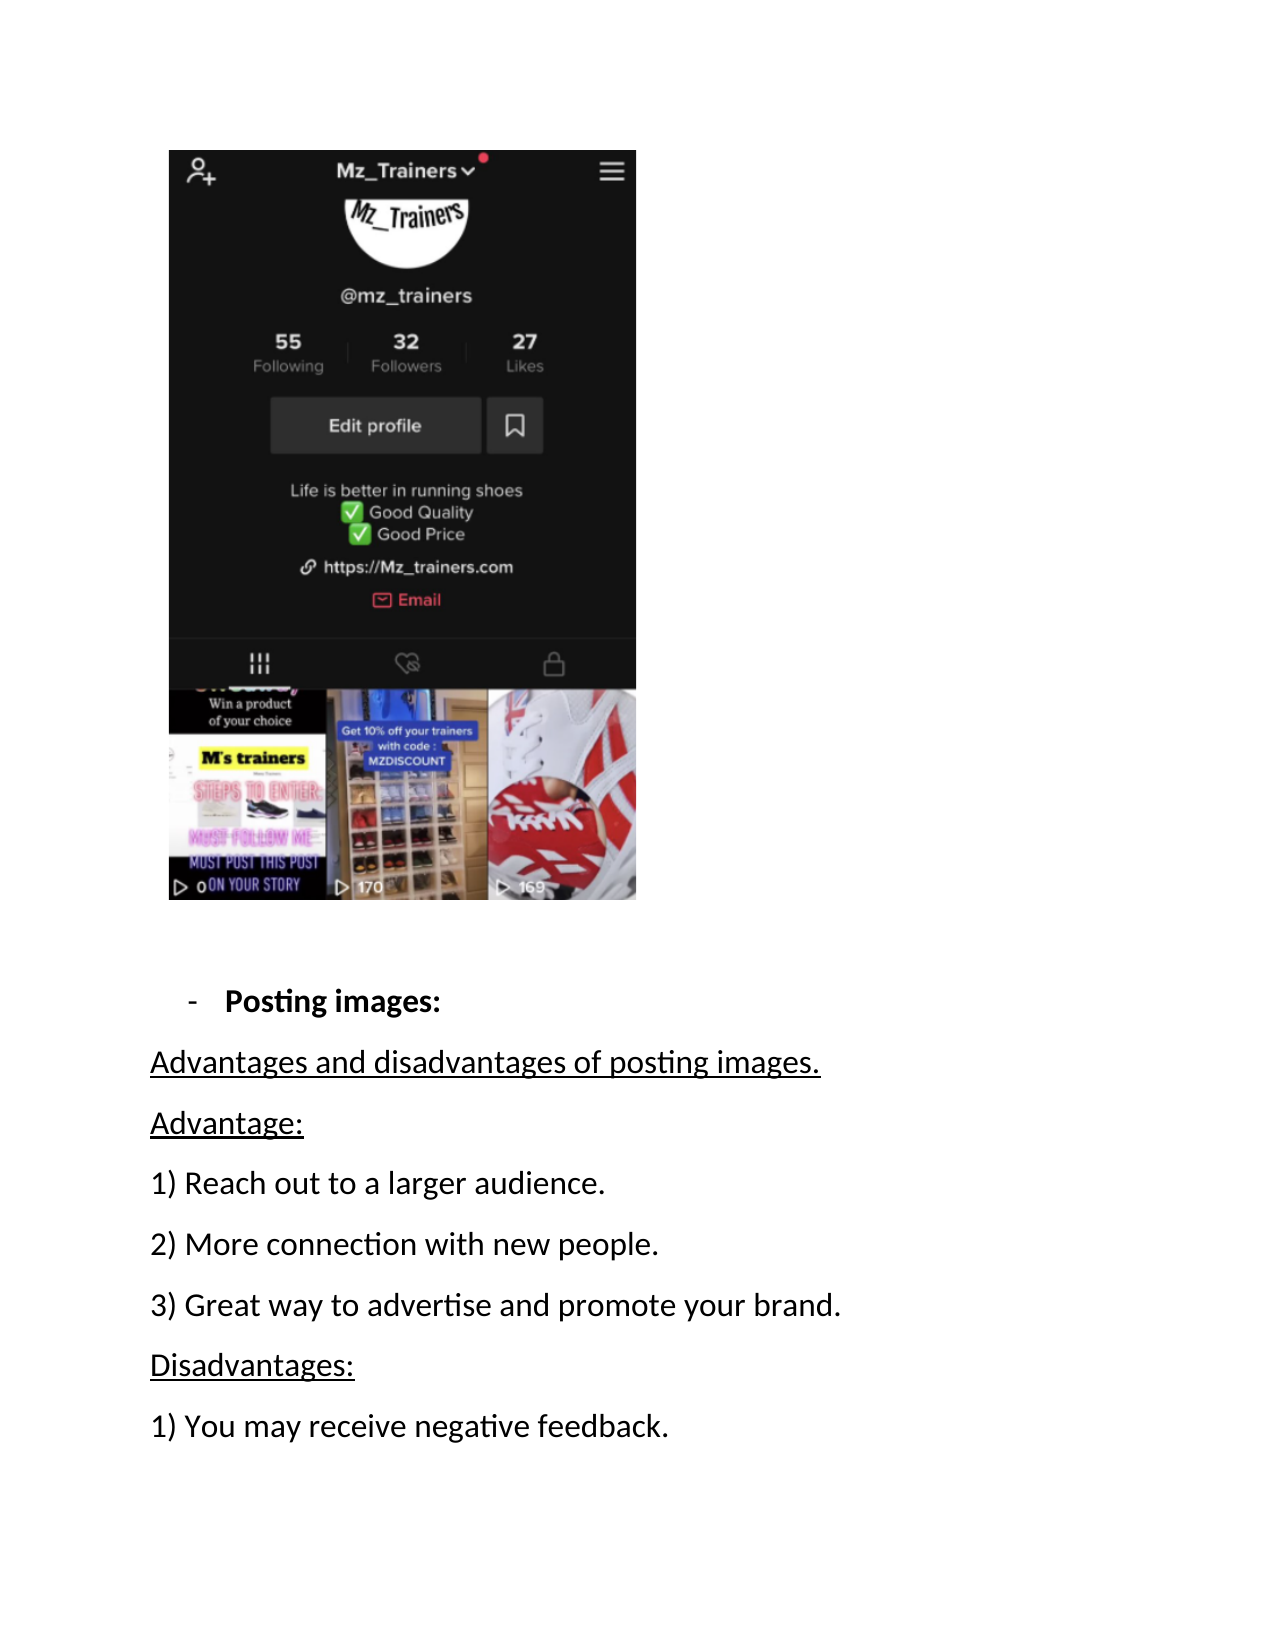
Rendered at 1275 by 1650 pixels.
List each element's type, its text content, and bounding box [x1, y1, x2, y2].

text Advantages and disadvantages of posting images. [150, 1041, 1125, 1082]
text Advantage: [150, 1102, 1125, 1142]
text Disadvantages: [150, 1344, 1125, 1385]
text 2) More connection with new people. [150, 1223, 1125, 1264]
list Posting images: [187, 981, 1125, 1021]
text 1) Reach out to a larger audience. [150, 1162, 1125, 1203]
text 1) You may receive negative feedback. [150, 1405, 1125, 1446]
text 3) Great way to advertise and promote your brand. [150, 1284, 1125, 1324]
